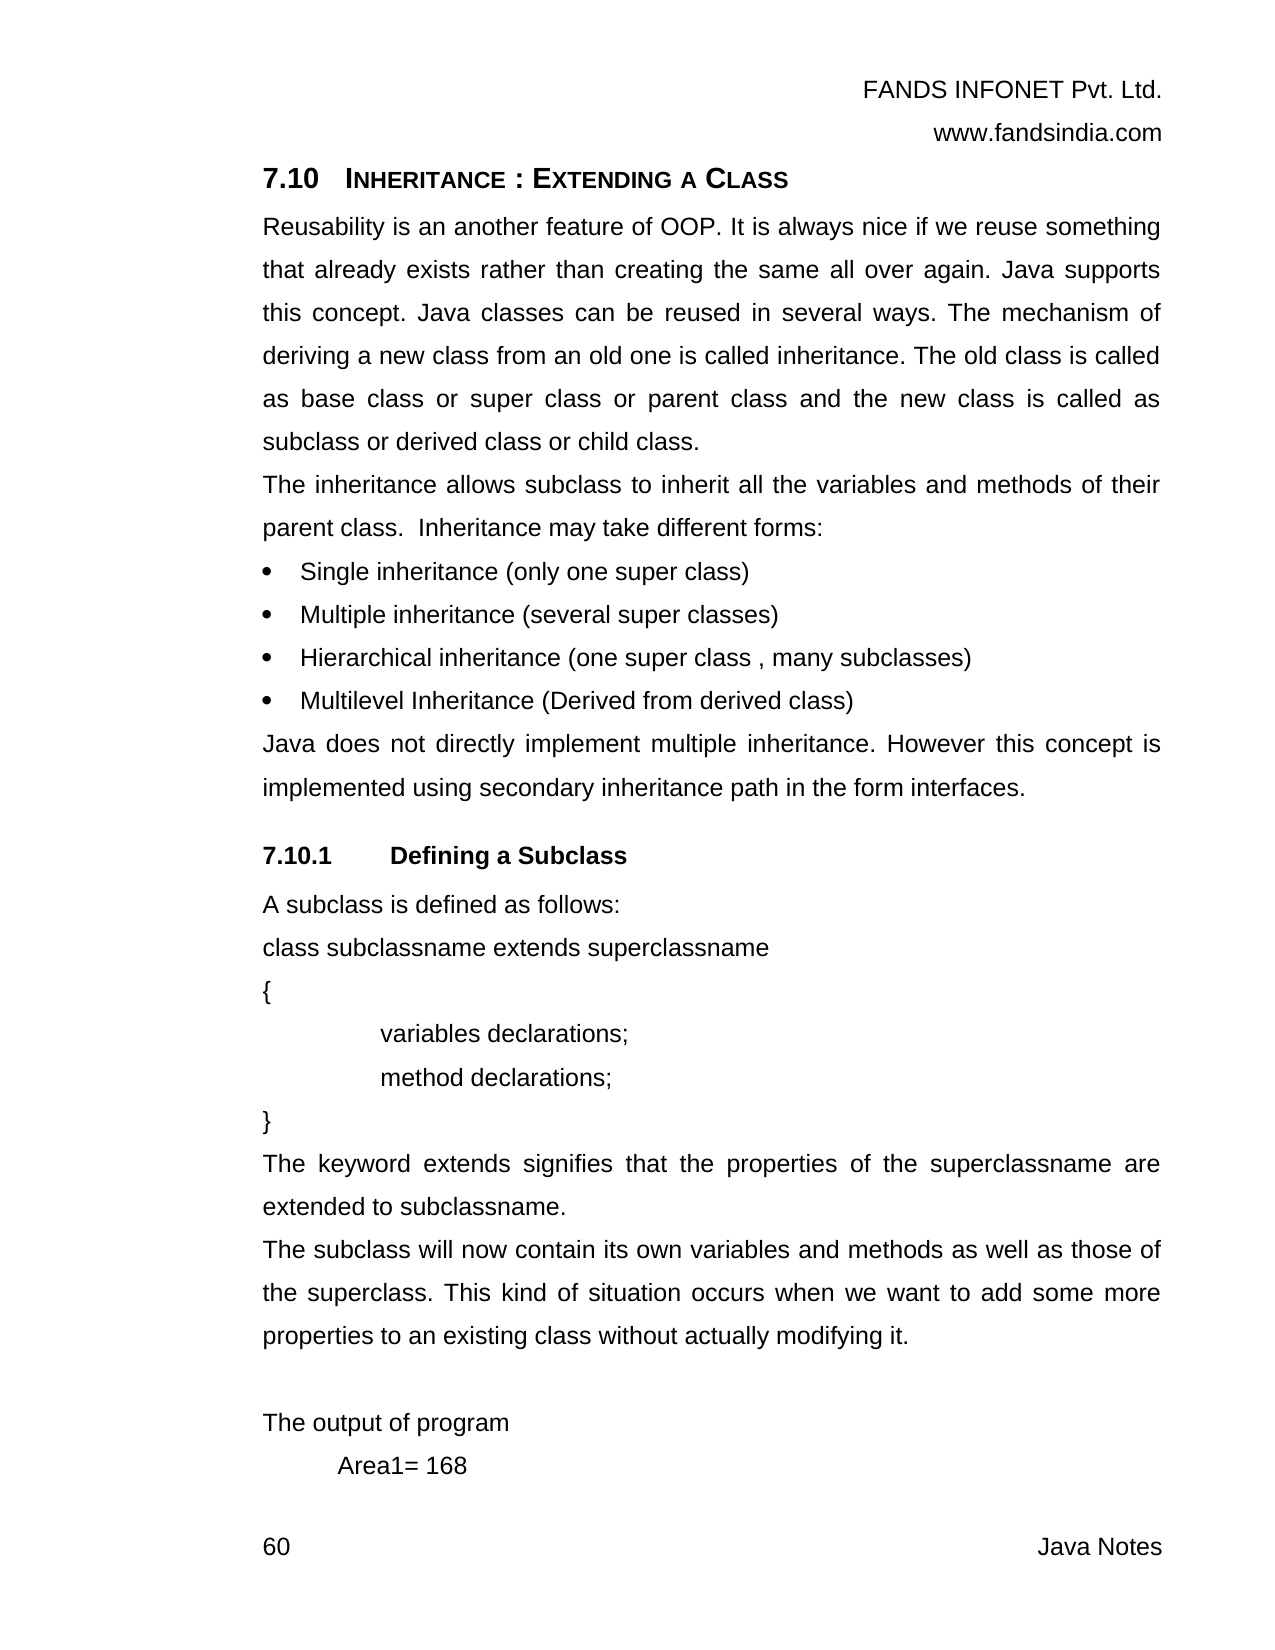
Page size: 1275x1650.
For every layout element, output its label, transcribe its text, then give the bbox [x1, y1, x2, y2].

subtitle Defining a Subclass [262, 841, 1162, 869]
text A subclass is defined as follows: [262, 890, 1162, 919]
list Multiple inheritance (several super classes) [262, 600, 1162, 628]
text Reusability is an another feature of OOP. It is always nice if we reuse something that already exists rather than creating the same all over again. Java supports this concept. Java classes can be reused in several ways. The mechanism of deriving a new class from an old one is called inheritance. The old class is called as base class or super class or parent class and the new class is called as subclass or derived class or child class. [262, 211, 1162, 456]
text The inheritance allows subclass to inherit all the variables and methods of their parent class. Inheritance may take different forms: [262, 470, 1162, 542]
text The keyword extends signifies that the properties of the superclassname are extended to subclassname. [262, 1149, 1162, 1221]
text class subclassname extends superclassname [262, 933, 1162, 962]
subtitle Inheritance : Extending a Class [262, 161, 1162, 195]
text The output of program [262, 1407, 1162, 1436]
text { [262, 976, 1162, 1005]
text method declarations; [262, 1062, 1162, 1091]
list Multilevel Inheritance (Derived from derived class) [262, 686, 1162, 715]
list Single inheritance (only one super class) [262, 556, 1162, 585]
text variables declarations; [262, 1019, 1162, 1048]
list Hierarchical inheritance (one super class , many subclasses) [262, 643, 1162, 672]
text Area1= 168 [262, 1451, 1162, 1479]
text Java does not directly implement multiple inheritance. However this concept is implemented using secondary inheritance path in the form interfaces. [262, 729, 1162, 801]
text } [262, 1106, 1162, 1134]
text The subclass will now contain its own variables and methods as well as those of the superclass. This kind of situation occurs when we want to add some more properties to an existing class without actually modifying it. [262, 1235, 1162, 1350]
